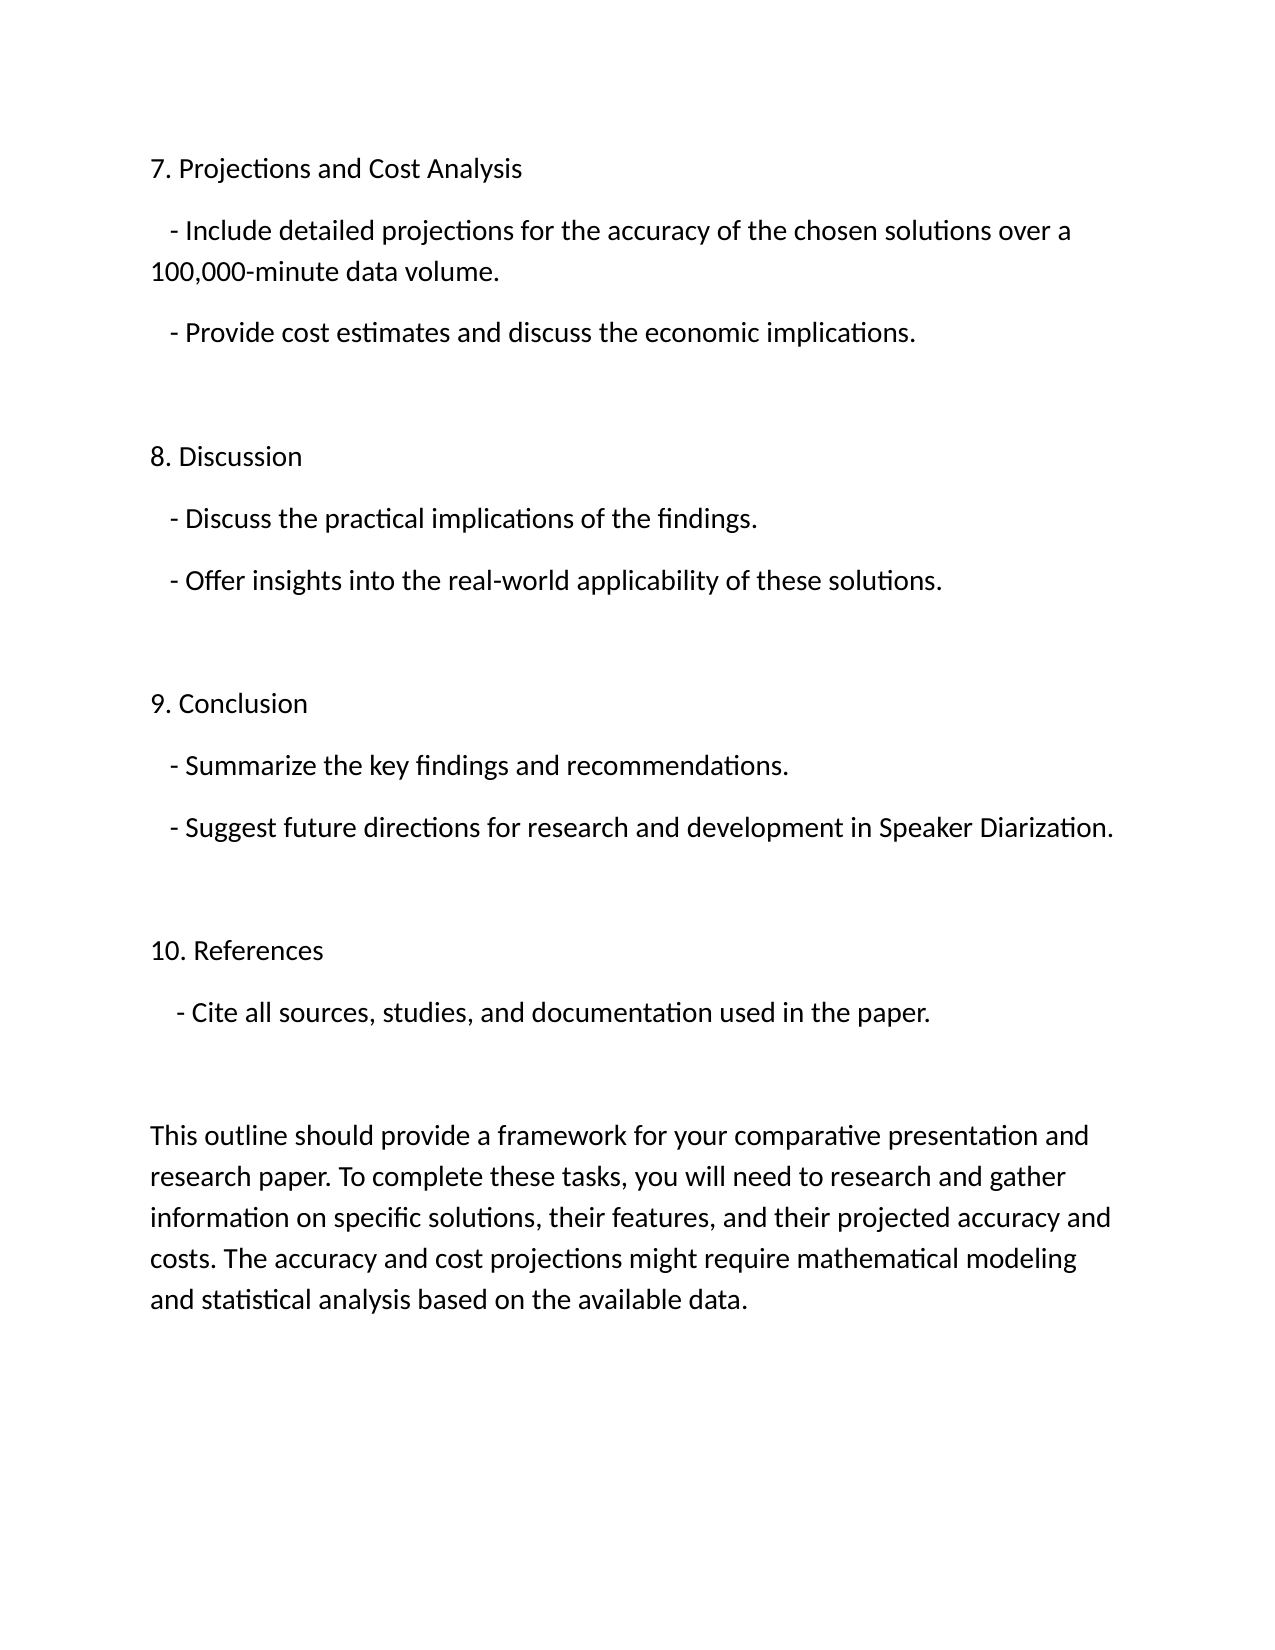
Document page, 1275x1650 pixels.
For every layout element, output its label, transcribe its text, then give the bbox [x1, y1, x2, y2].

text This outline should provide a framework for your comparative presentation and research paper. To complete these tasks, you will need to research and gather information on specific solutions, their features, and their projected accuracy and costs. The accuracy and cost projections might require mathematical modeling and statistical analysis based on the available data. [150, 1117, 1125, 1317]
text - Suggest future directions for research and development in Speaker Diarization. [150, 809, 1125, 844]
text - Discuss the practical implications of the findings. [150, 500, 1125, 535]
text 7. Projections and Cost Analysis [150, 150, 1125, 186]
text - Summarize the key findings and recommendations. [150, 747, 1125, 782]
text 8. Discussion [150, 438, 1125, 474]
text - Provide cost estimates and discuss the economic implications. [150, 314, 1125, 350]
text 9. Conclusion [150, 685, 1125, 721]
text 10. References [150, 932, 1125, 968]
text - Include detailed projections for the accuracy of the chosen solutions over a 100,000-minute data volume. [150, 212, 1125, 288]
text - Cite all sources, studies, and documentation used in the paper. [150, 994, 1125, 1029]
text - Offer insights into the real-world applicability of these solutions. [150, 562, 1125, 597]
